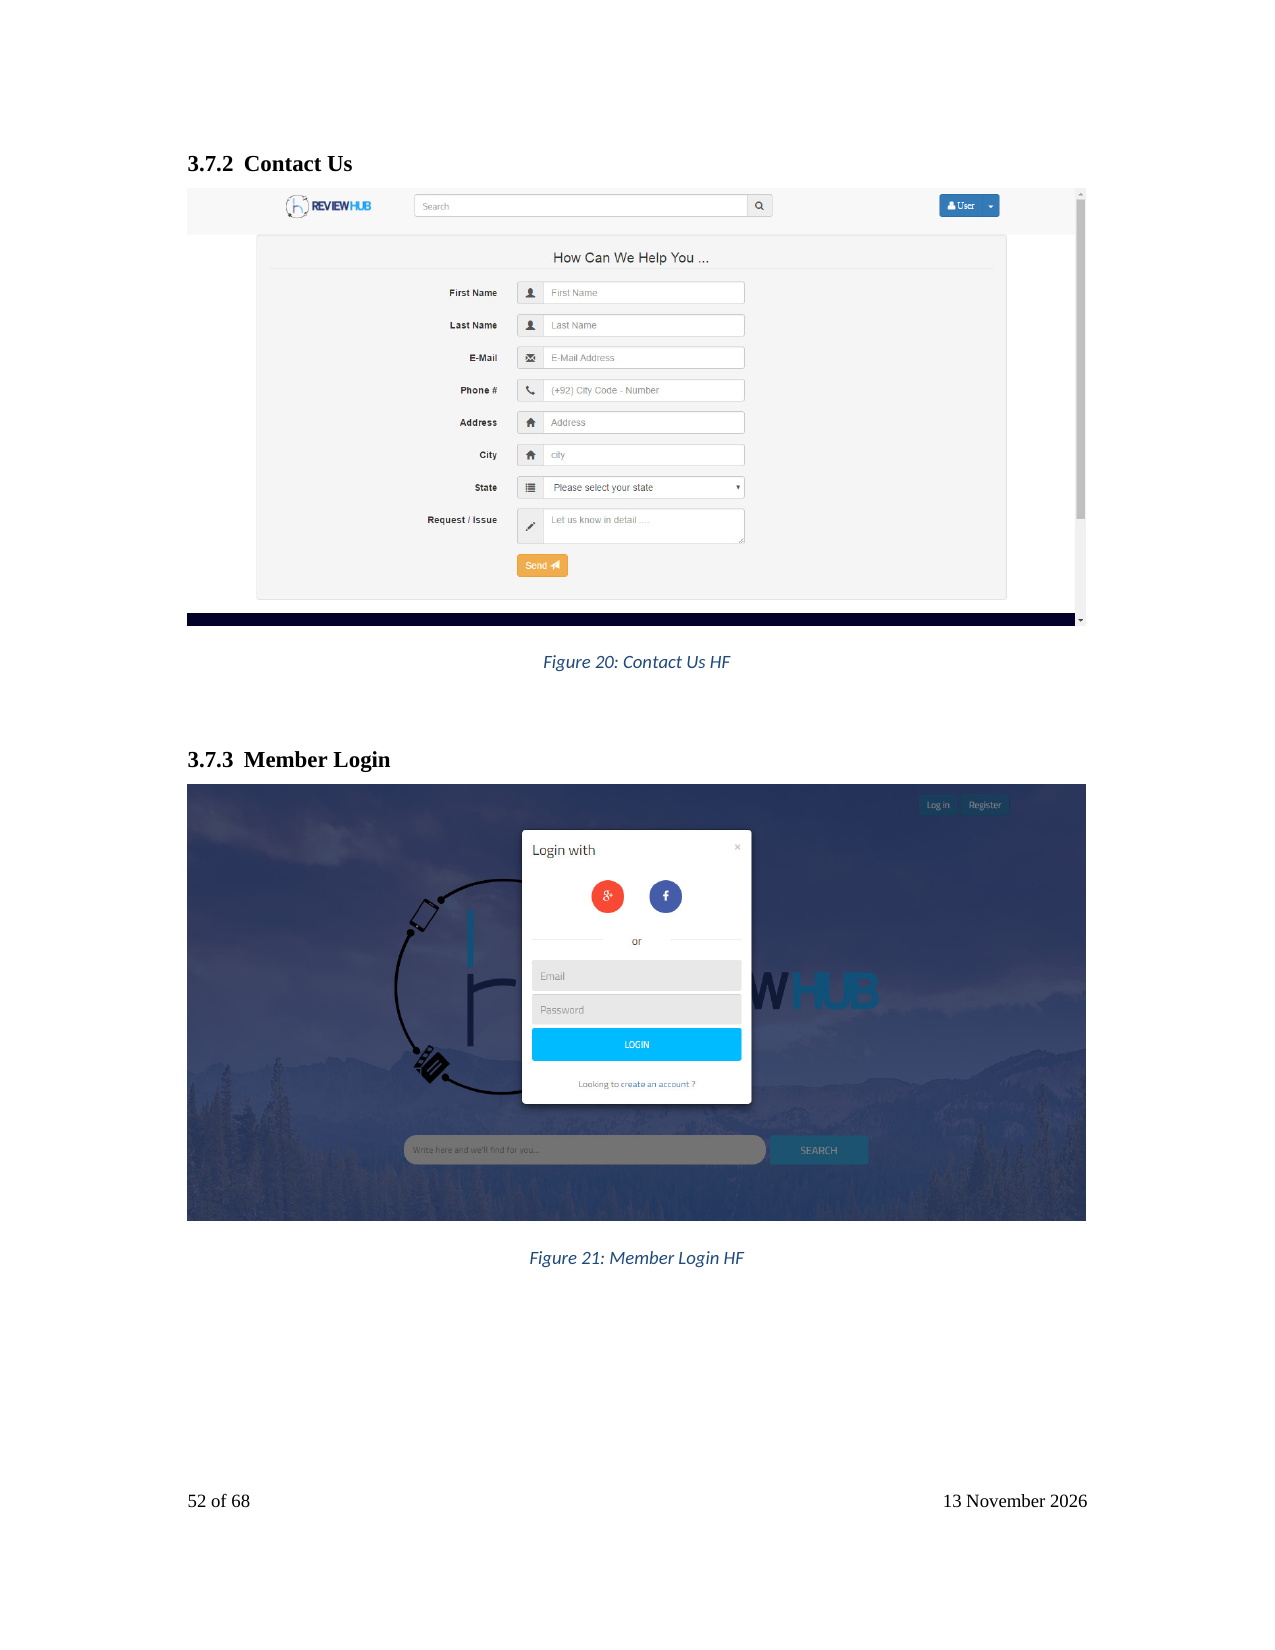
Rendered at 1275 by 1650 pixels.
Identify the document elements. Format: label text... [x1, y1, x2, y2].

picture [187, 784, 1086, 1221]
text Figure 21: Member Login HF [187, 1246, 1087, 1269]
text Figure 20: Contact Us HF [187, 651, 1087, 673]
picture [187, 188, 1086, 626]
subtitle Member Login [187, 746, 1087, 772]
subtitle Contact Us [187, 150, 1087, 176]
